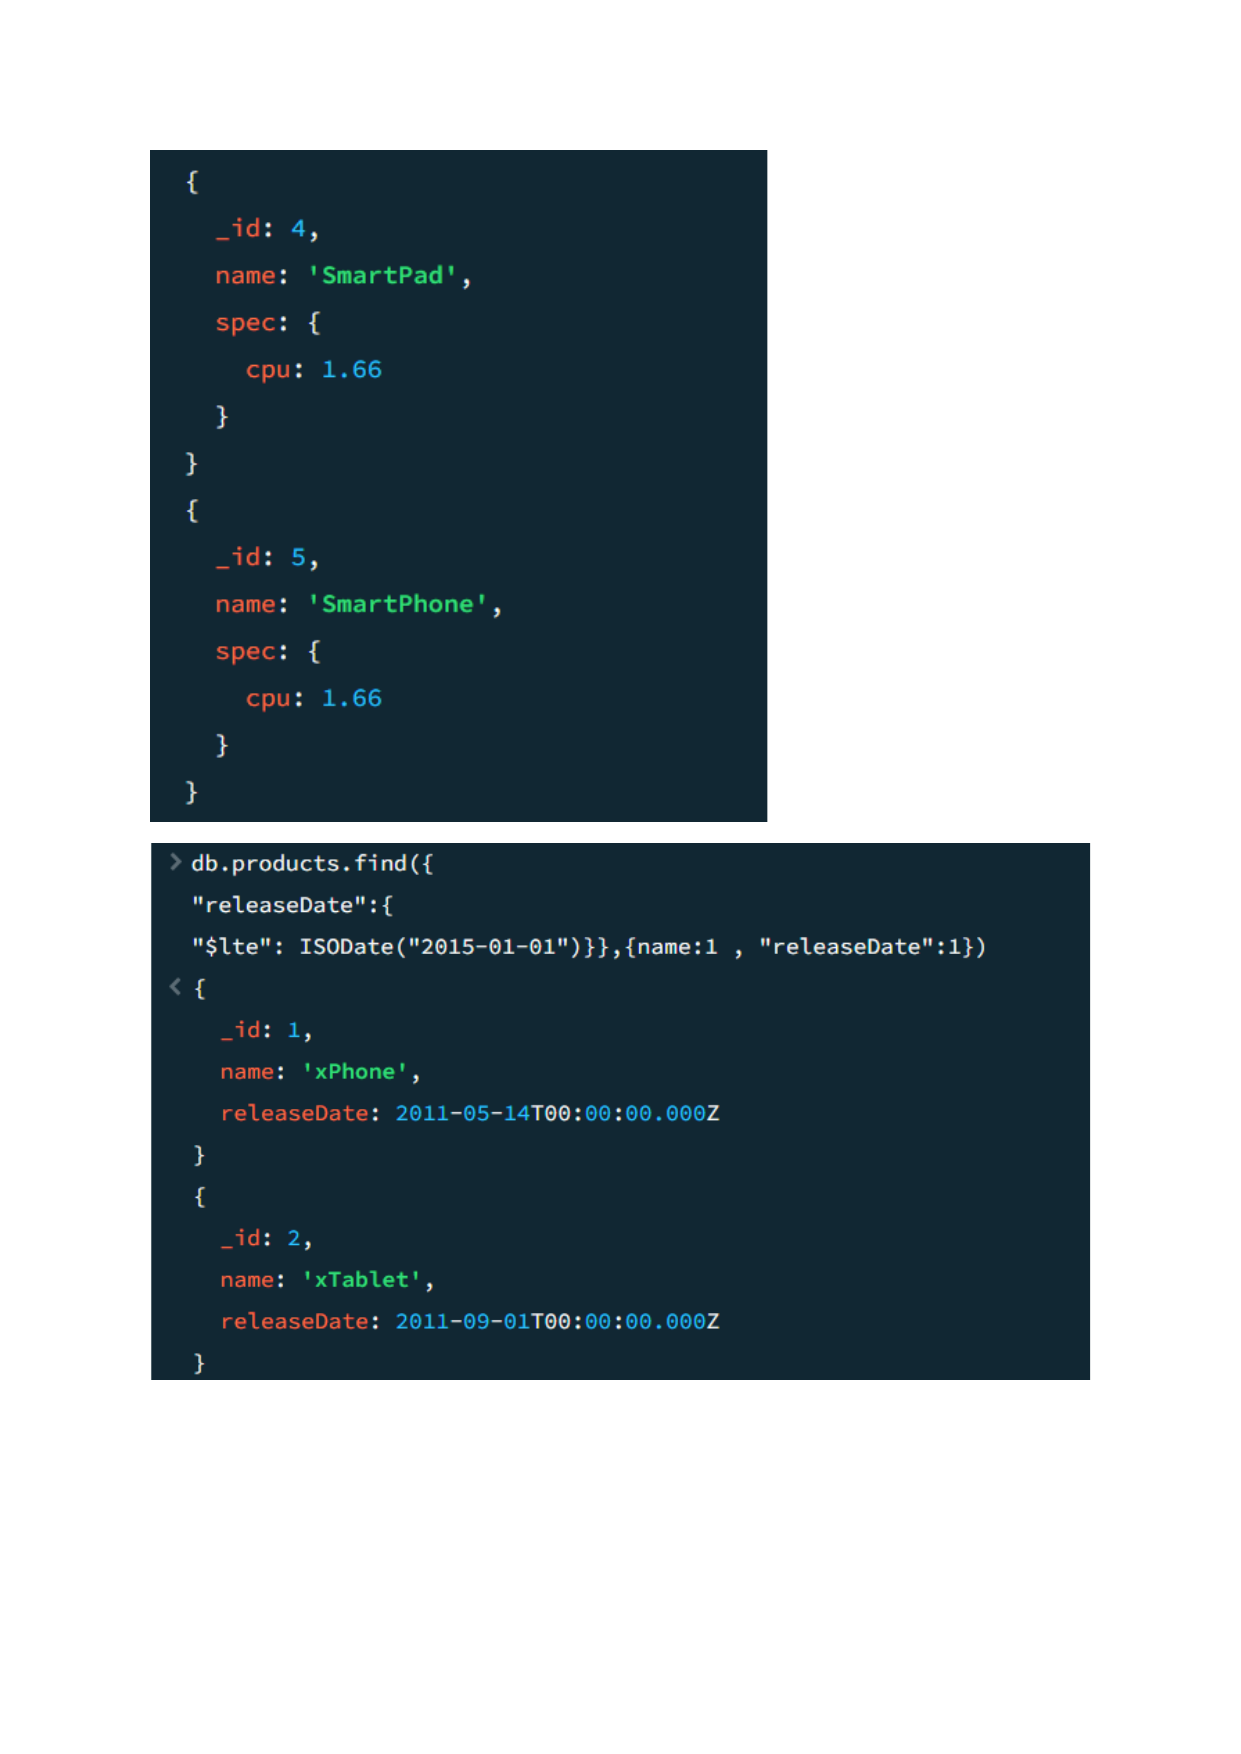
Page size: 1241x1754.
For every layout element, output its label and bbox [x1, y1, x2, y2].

picture [150, 843, 1091, 1380]
picture [150, 150, 768, 822]
